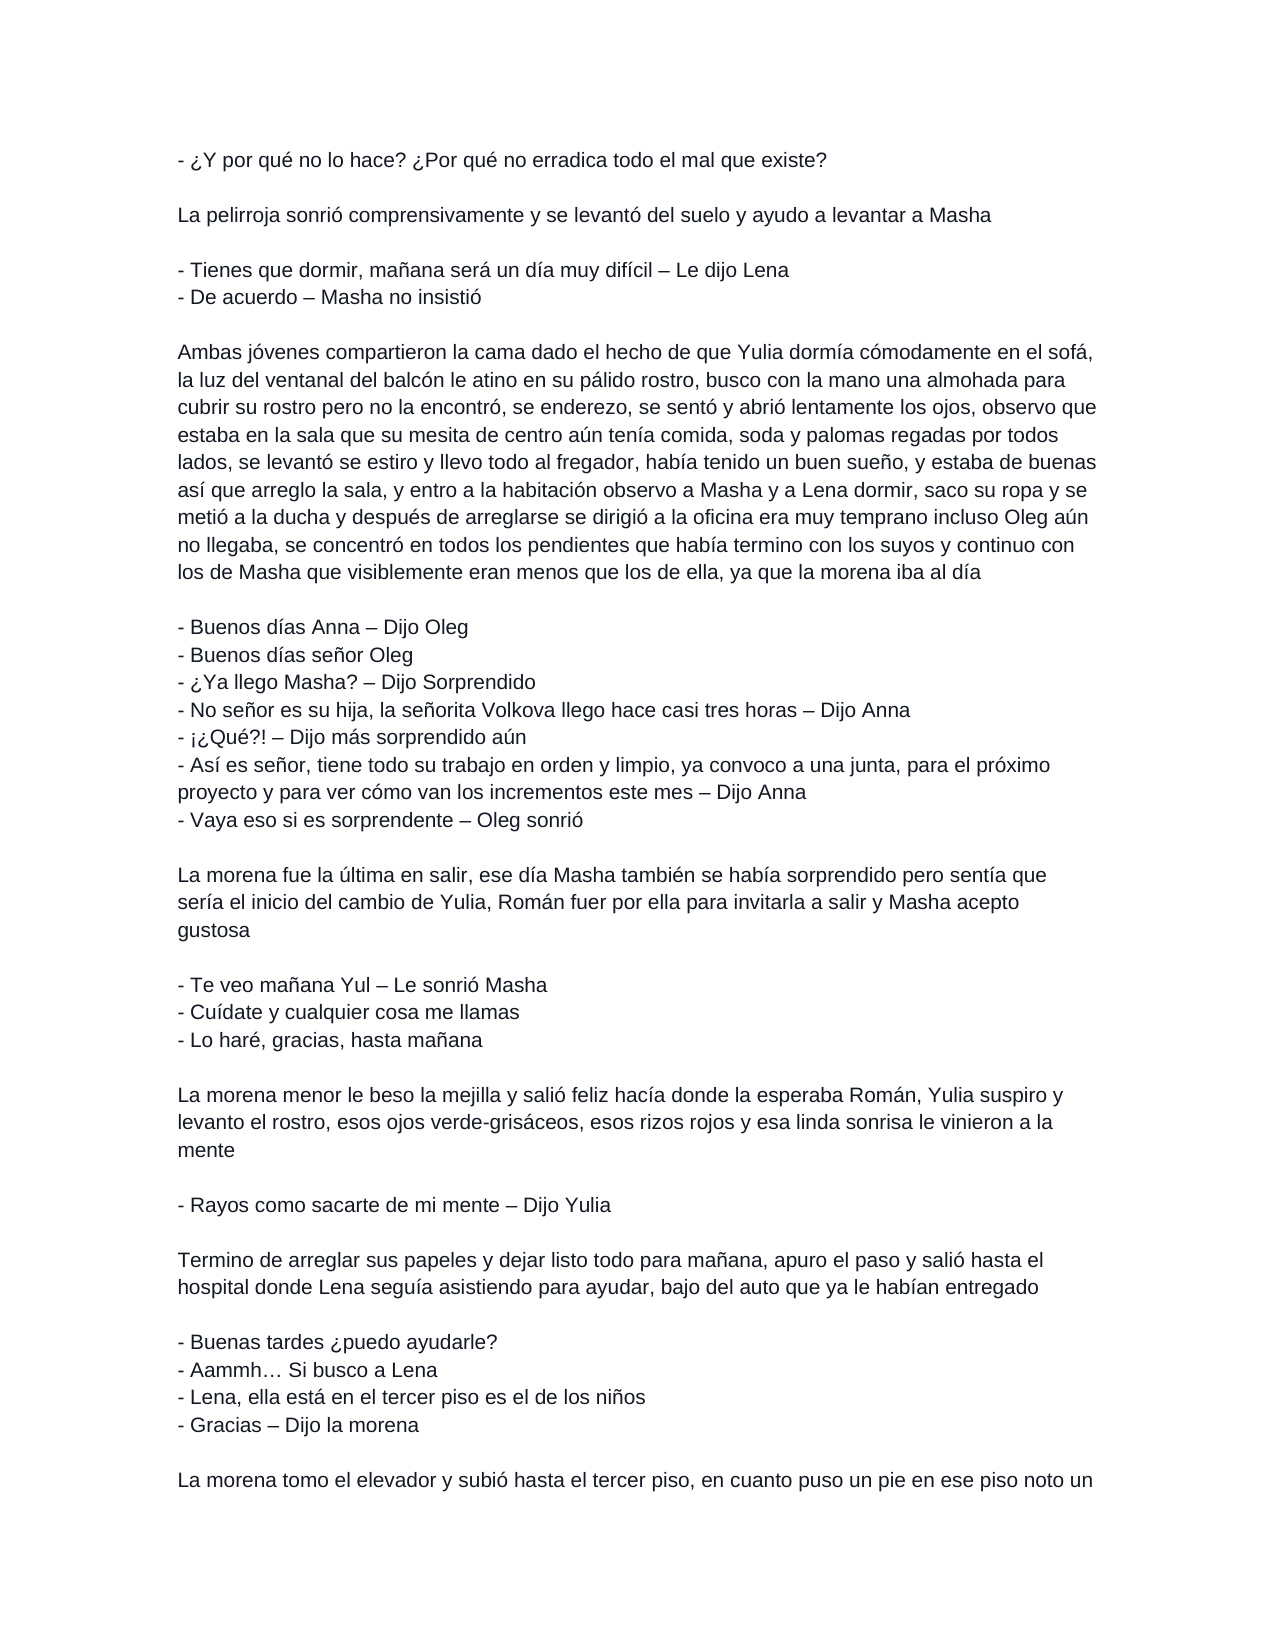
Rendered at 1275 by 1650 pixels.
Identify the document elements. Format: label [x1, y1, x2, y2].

text [177, 148, 1098, 1492]
